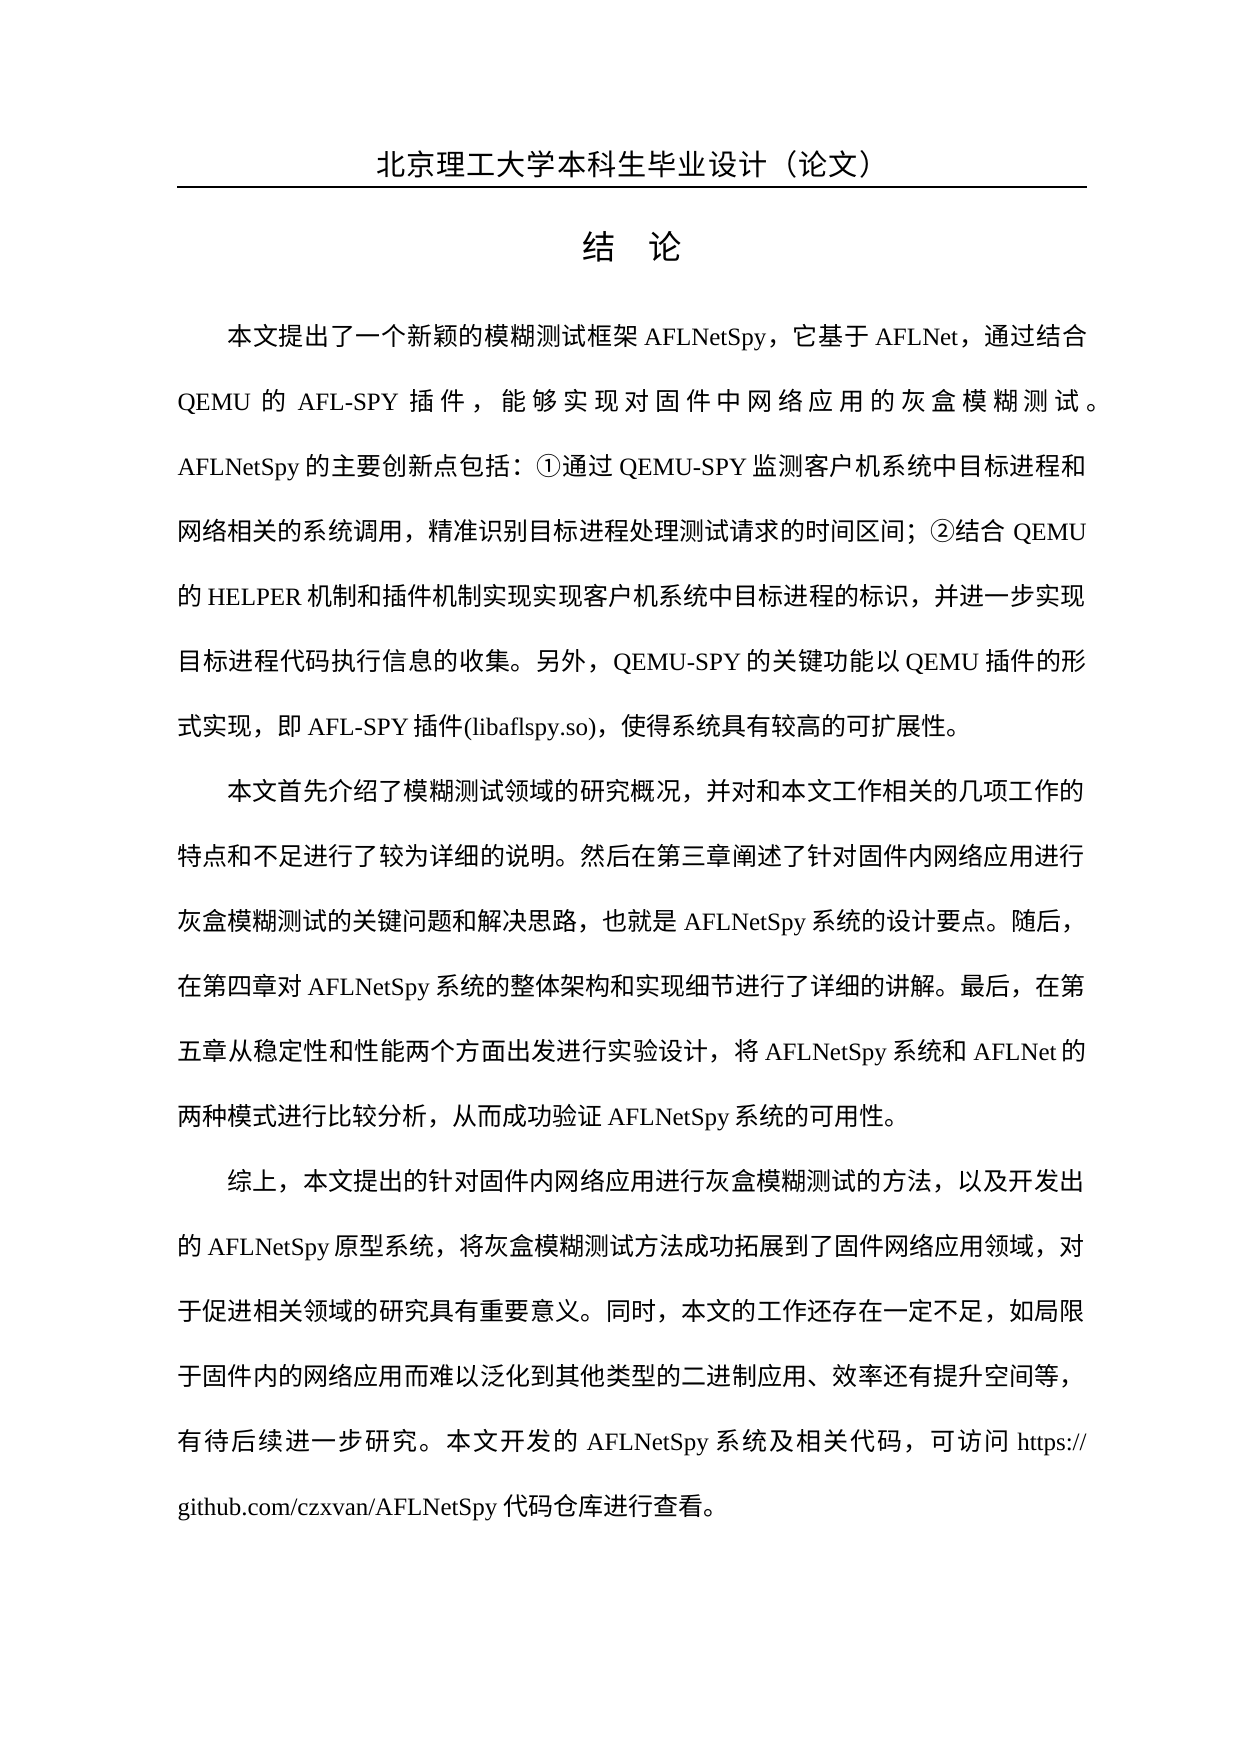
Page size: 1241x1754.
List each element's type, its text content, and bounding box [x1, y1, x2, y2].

text 本文提出了一个新颖的模糊测试框架AFLNetSpy，它基于AFLNet，通过结合QEMU的AFL-SPY插件，能够实现对固件中网络应用的灰盒模糊测试。AFLNetSpy的主要创新点包括：①通过QEMU-SPY监测客户机系统中目标进程和网络相关的系统调用，精准识别目标进程处理测试请求的时间区间；②结合QEMU的HELPER机制和插件机制实现实现客户机系统中目标进程的标识，并进一步实现目标进程代码执行信息的收集。另外，QEMU-SPY的关键功能以QEMU插件的形式实现，即AFL-SPY插件(libaflspy.so)，使得系统具有较高的可扩展性。 [177, 302, 1087, 757]
text 结 论 [177, 221, 1087, 269]
text 本文首先介绍了模糊测试领域的研究概况，并对和本文工作相关的几项工作的特点和不足进行了较为详细的说明。然后在第三章阐述了针对固件内网络应用进行灰盒模糊测试的关键问题和解决思路，也就是AFLNetSpy系统的设计要点。随后，在第四章对AFLNetSpy系统的整体架构和实现细节进行了详细的讲解。最后，在第五章从稳定性和性能两个方面出发进行实验设计，将AFLNetSpy系统和AFLNet的两种模式进行比较分析，从而成功验证AFLNetSpy系统的可用性。 [177, 757, 1087, 1147]
text 综上，本文提出的针对固件内网络应用进行灰盒模糊测试的方法，以及开发出的AFLNetSpy原型系统，将灰盒模糊测试方法成功拓展到了固件网络应用领域，对于促进相关领域的研究具有重要意义。同时，本文的工作还存在一定不足，如局限于固件内的网络应用而难以泛化到其他类型的二进制应用、效率还有提升空间等，有待后续进一步研究。本文开发的AFLNetSpy系统及相关代码，可访问https://github.com/czxvan/AFLNetSpy 代码仓库进行查看。 [177, 1147, 1087, 1537]
